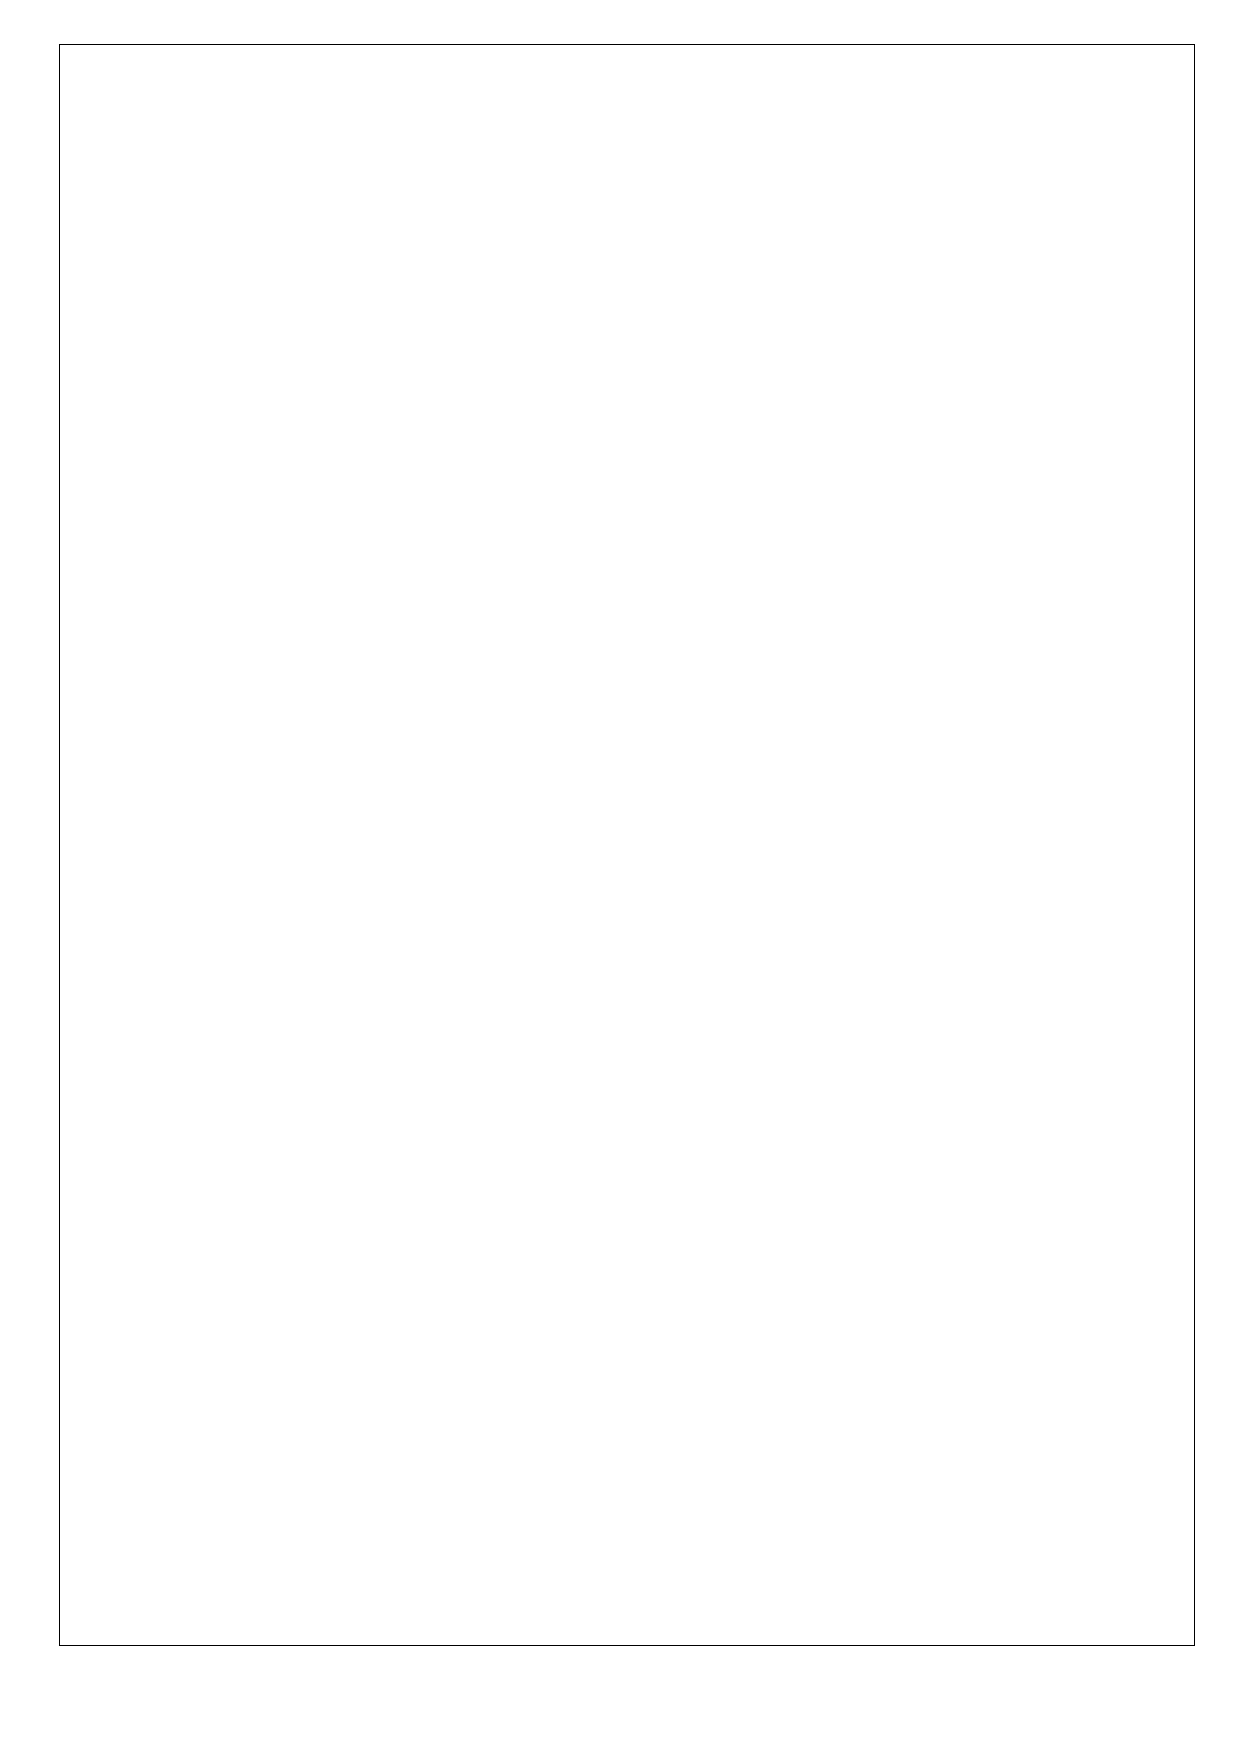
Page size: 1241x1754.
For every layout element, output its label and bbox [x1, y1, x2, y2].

table_cell [60, 45, 1194, 1645]
